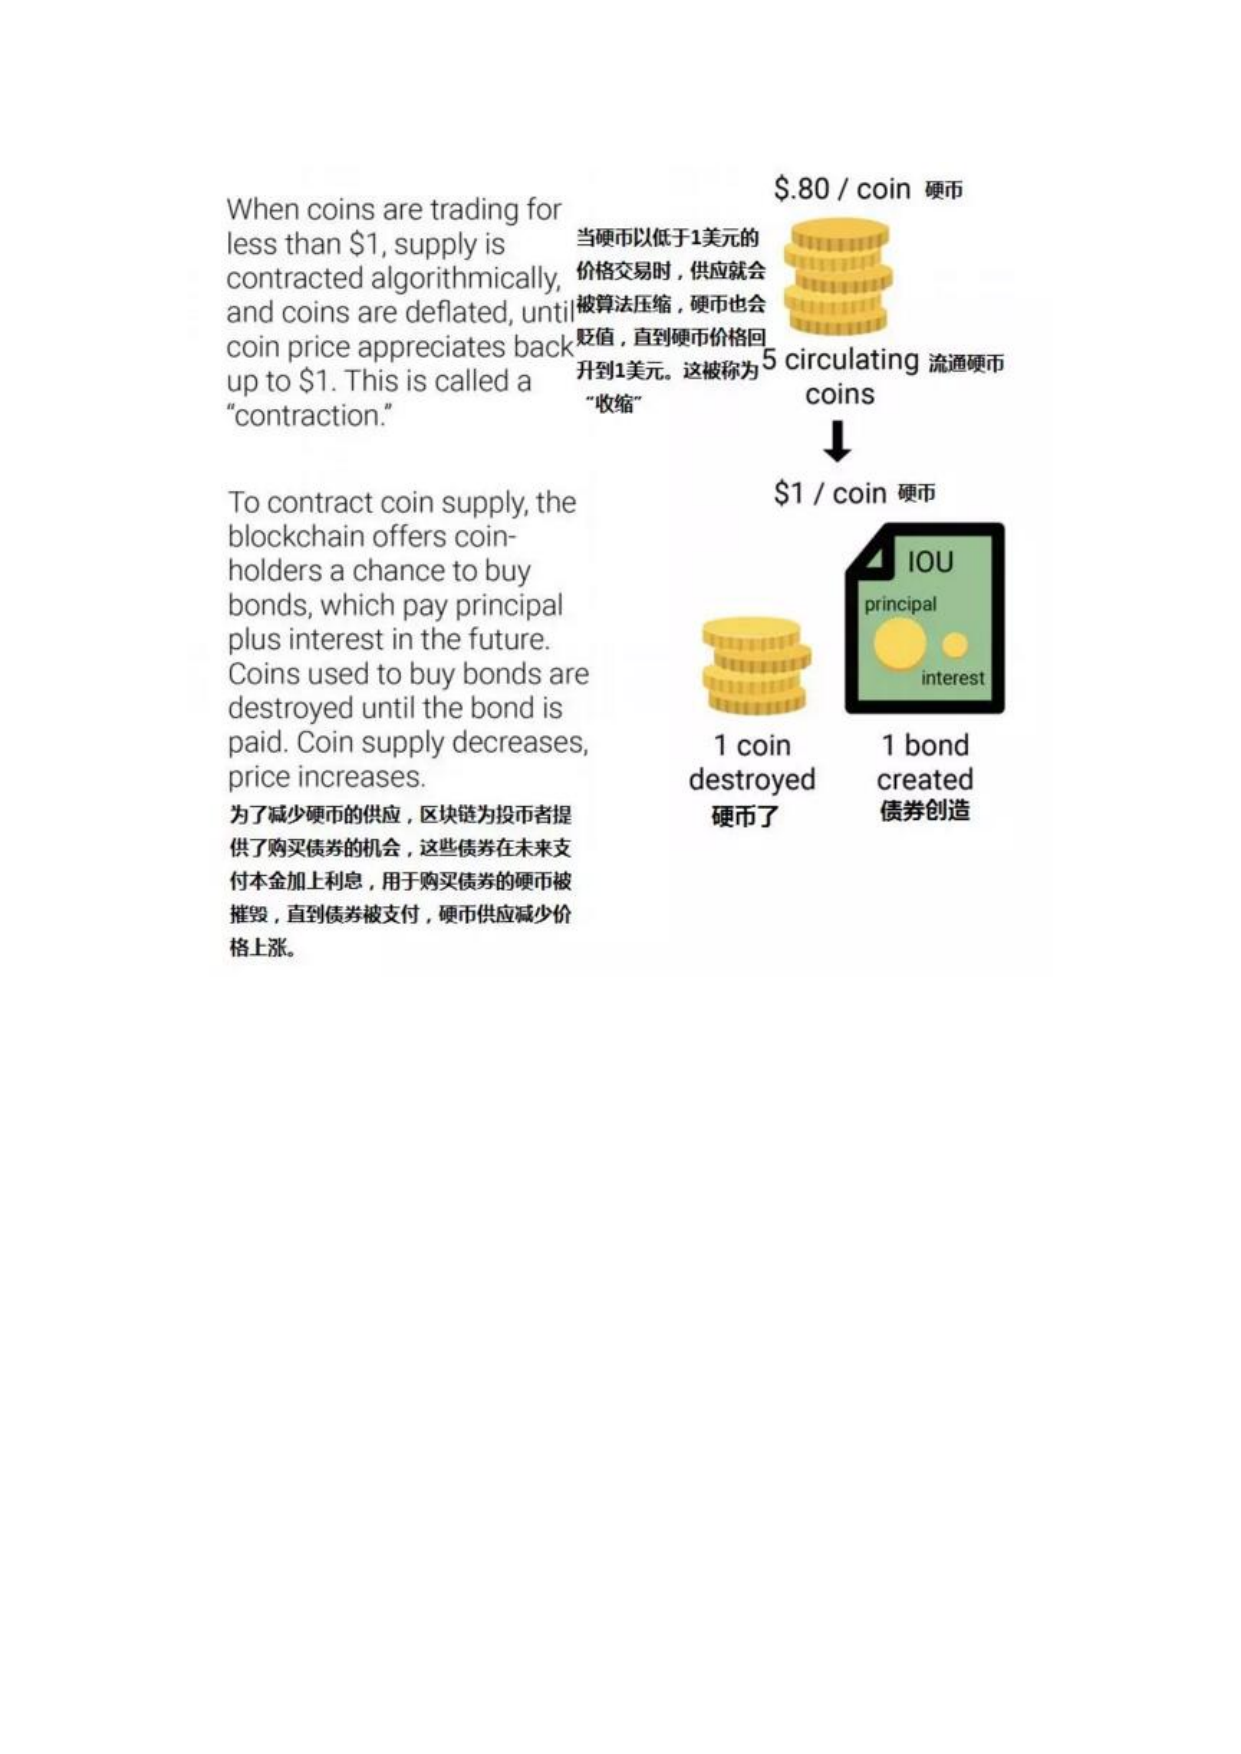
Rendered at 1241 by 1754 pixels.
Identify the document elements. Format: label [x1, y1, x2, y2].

picture [187, 162, 1053, 977]
